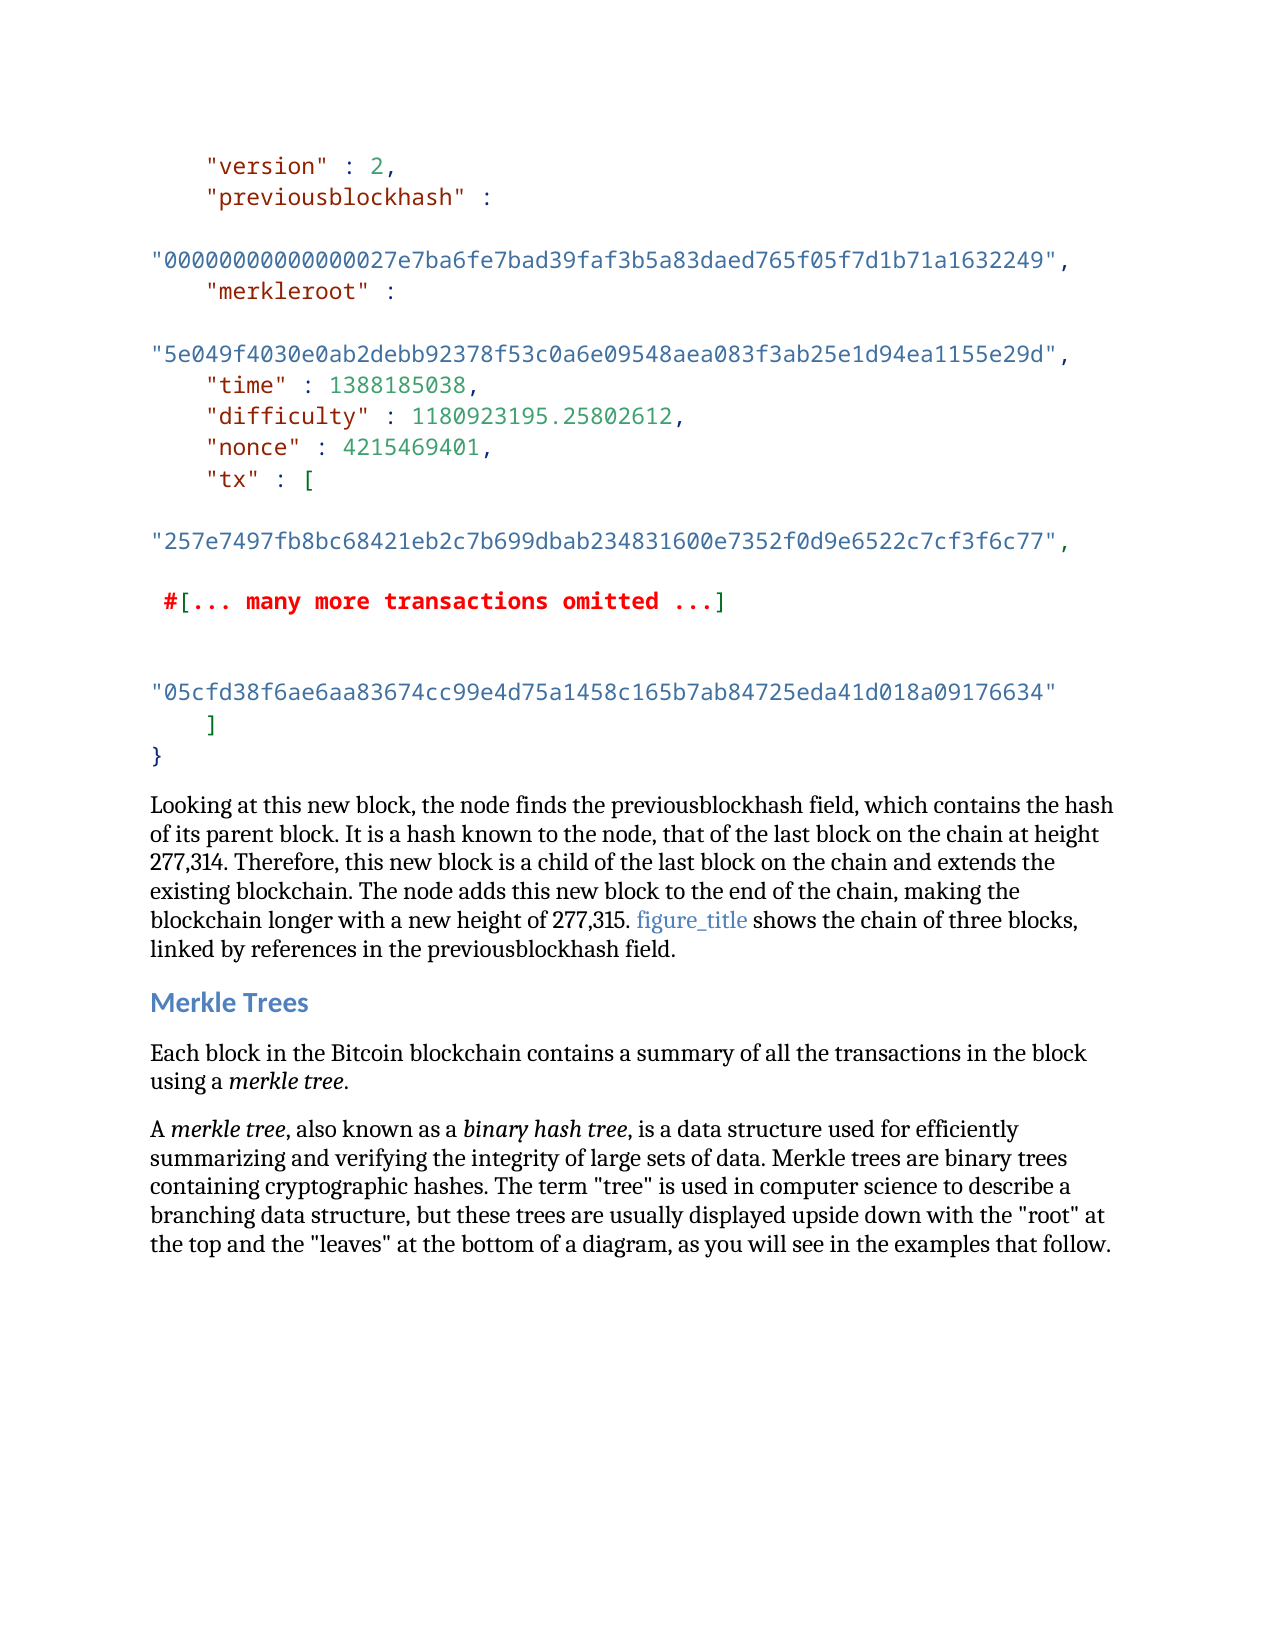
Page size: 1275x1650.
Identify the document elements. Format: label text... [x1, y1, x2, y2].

text Each block in the Bitcoin blockchain contains a summary of all the transactions in the block using a merkle tree. [150, 1038, 1125, 1096]
text Looking at this new block, the node finds the previousblockhash field, which contains the hash of its parent block. It is a hash known to the node, that of the last block on the chain at height 277,314. Therefore, this new block is a child of the last block on the chain and extends the existing blockchain. The node adds this new block to the end of the chain, making the blockchain longer with a new height of 277,315. figure_title shows the chain of three blocks, linked by references in the previousblockhash field. [150, 791, 1125, 963]
text A merkle tree, also known as a binary hash tree, is a data structure used for efficiently summarizing and verifying the integrity of large sets of data. Merkle trees are binary trees containing cryptographic hashes. The term "tree" is used in computer science to describe a branching data structure, but these trees are usually displayed upside down with the "root" at the top and the "leaves" at the bottom of a diagram, as you will see in the examples that follow. [150, 1115, 1125, 1258]
subtitle Merkle Trees [150, 984, 1125, 1020]
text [150, 150, 1125, 770]
